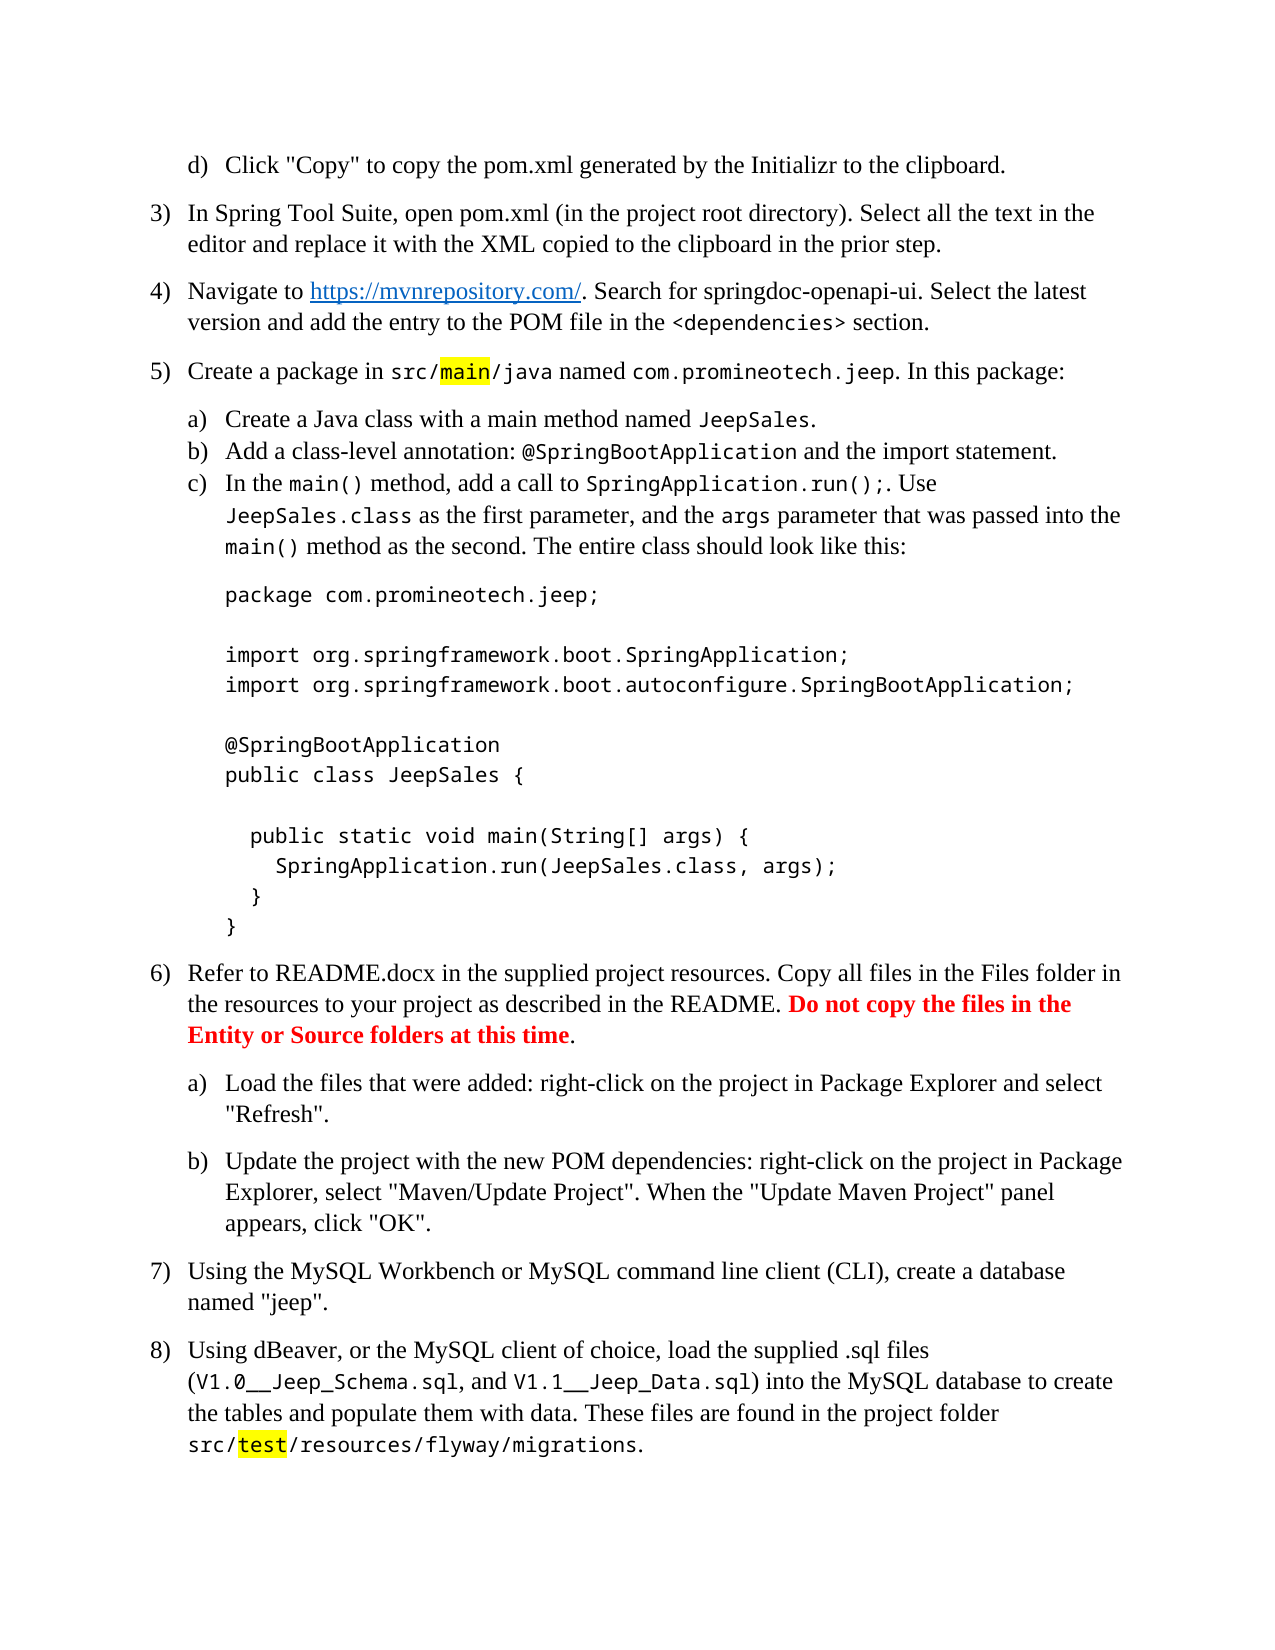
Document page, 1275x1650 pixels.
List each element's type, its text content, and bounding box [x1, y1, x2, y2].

text package com.promineotech.jeep; [225, 580, 1125, 608]
list Navigate to https://mvnrepository.com/. Search for springdoc-openapi-ui. Select the latest version and add the entry to the POM file in the <dependencies> section. [150, 276, 1125, 337]
text @SpringBootApplication [225, 730, 1125, 759]
text import org.springframework.boot.SpringApplication; [225, 640, 1125, 668]
list Create a Java class with a main method named JeepSales. [187, 404, 1125, 434]
list Refer to README.docx in the supplied project resources. Copy all files in the Files folder in the resources to your project as described in the README. Do not copy the files in the Entity or Source folders at this time. [150, 958, 1125, 1049]
list Using dBeaver, or the MySQL client of choice, load the supplied .sql files (V1.0__Jeep_Schema.sql, and V1.1__Jeep_Data.sql) into the MySQL database to create the tables and populate them with data. These files are found in the project folder src/test/resources/flyway/migrations. [150, 1335, 1125, 1458]
text } [225, 881, 1125, 909]
list Using the MySQL Workbench or MySQL command line client (CLI), create a database named "jeep". [150, 1256, 1125, 1316]
list Update the project with the new POM dependencies: right-click on the project in Package Explorer, select "Maven/Update Project". When the "Update Maven Project" panel appears, click "OK". [187, 1146, 1125, 1237]
text import org.springframework.boot.autoconfigure.SpringBootApplication; [225, 670, 1125, 699]
text public class JeepSales { [225, 761, 1125, 789]
list In Spring Tool Suite, open pom.xml (in the project root directory). Select all the text in the editor and replace it with the XML copied to the clipboard in the prior step. [150, 198, 1125, 257]
text public static void main(String[] args) { [225, 821, 1125, 849]
list Click "Copy" to copy the pom.xml generated by the Initializr to the clipboard. [187, 150, 1125, 179]
list Add a class-level annotation: @SpringBootApplication and the import statement. [187, 436, 1125, 466]
text } [225, 911, 1125, 939]
list Create a package in src/main/java named com.promineotech.jeep. In this package: [150, 356, 1125, 385]
list In the main() method, add a call to SpringApplication.run();. Use JeepSales.class as the first parameter, and the args parameter that was passed into the main() method as the second. The entire class should look like this: [187, 468, 1125, 561]
text SpringApplication.run(JeepSales.class, args); [225, 851, 1125, 879]
list Load the files that were added: right-click on the project in Package Explorer and select "Refresh". [187, 1068, 1125, 1127]
